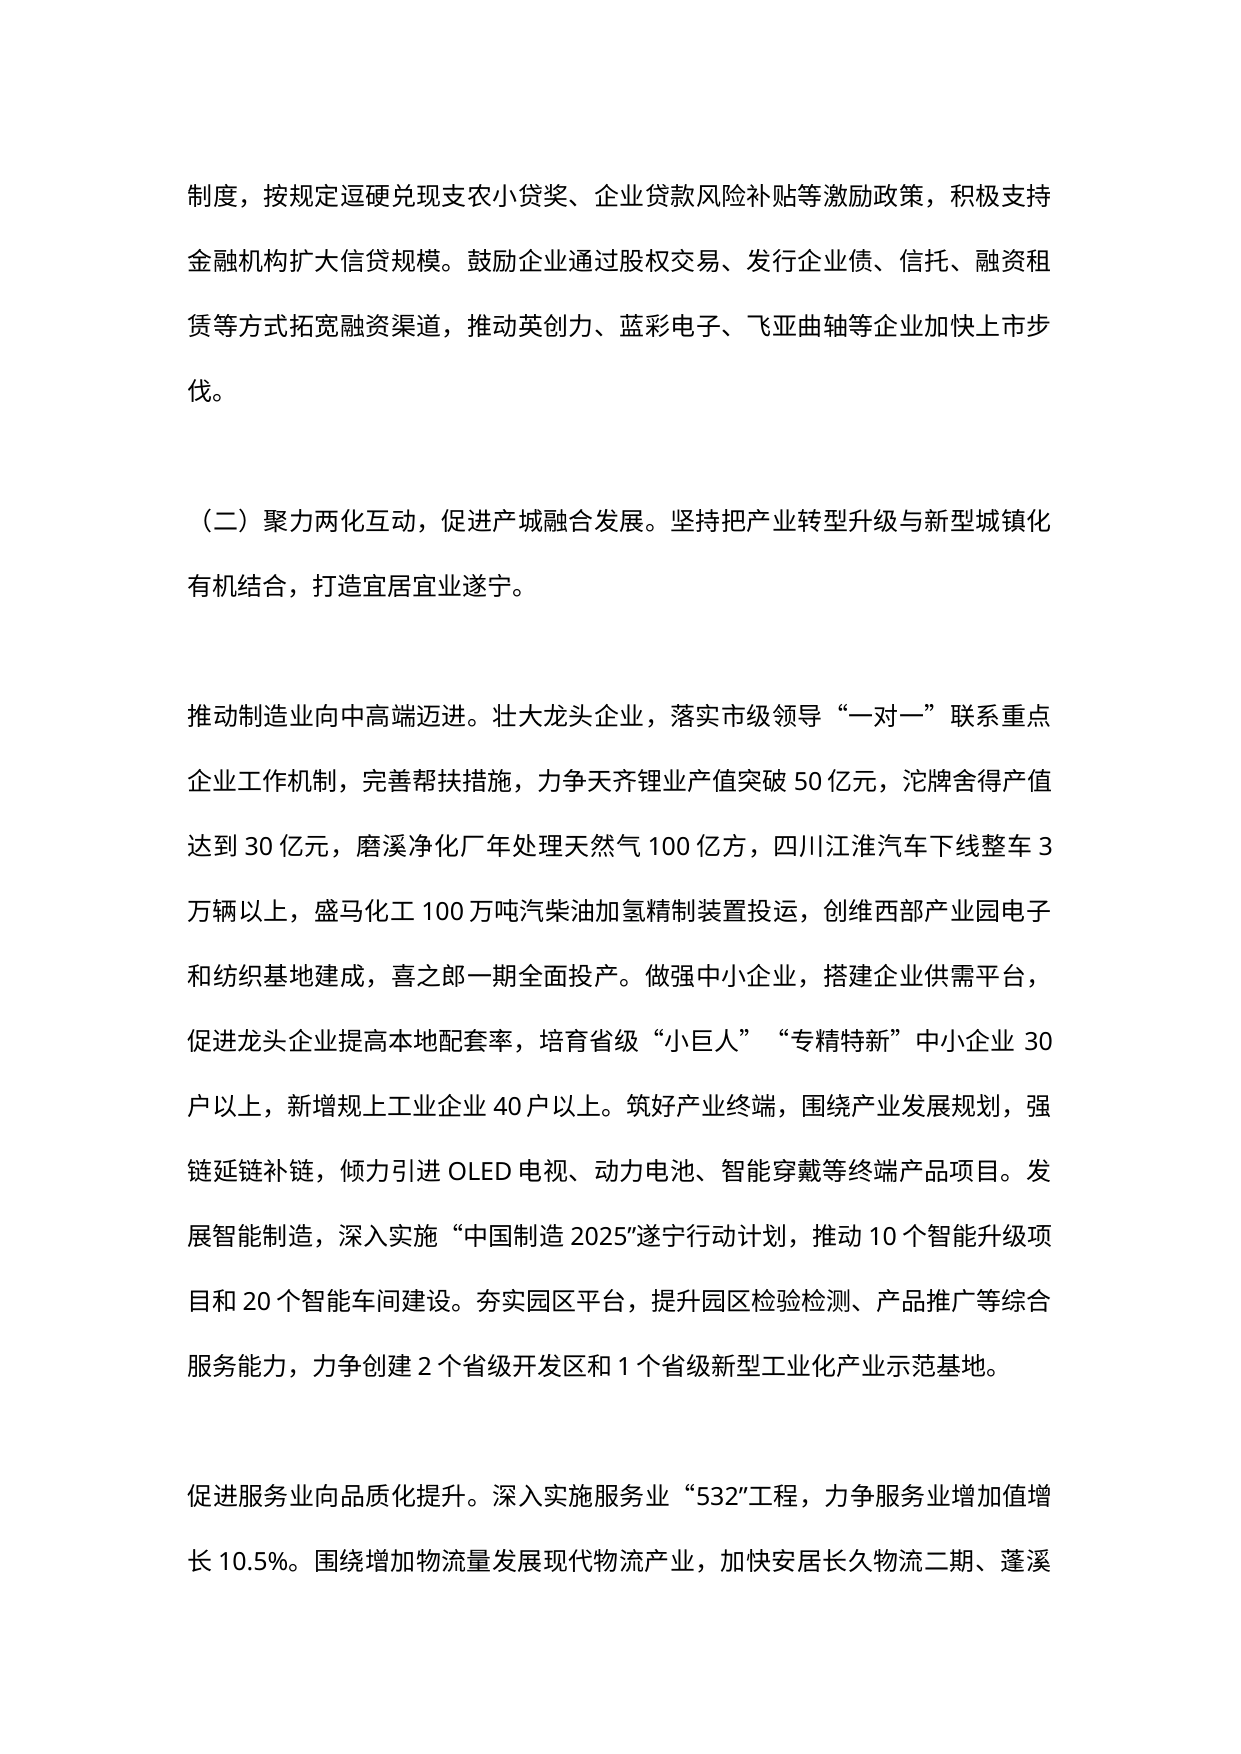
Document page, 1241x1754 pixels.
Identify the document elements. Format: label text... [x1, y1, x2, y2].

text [187, 162, 1053, 422]
text （二）聚力两化互动，促进产城融合发展。坚持把产业转型升级与新型城镇化有机结合，打造宜居宜业遂宁。 [187, 487, 1053, 617]
text 推动制造业向中高端迈进。壮大龙头企业，落实市级领导“一对一”联系重点企业工作机制，完善帮扶措施，力争天齐锂业产值突破50亿元，沱牌舍得产值达到30亿元，磨溪净化厂年处理天然气100亿方，四川江淮汽车下线整车3万辆以上，盛马化工100万吨汽柴油加氢精制装置投运，创维西部产业园电子和纺织基地建成，喜之郎一期全面投产。做强中小企业，搭建企业供需平台，促进龙头企业提高本地配套率，培育省级“小巨人”“专精特新”中小企业30户以上，新增规上工业企业40户以上。筑好产业终端，围绕产业发展规划，强链延链补链，倾力引进OLED电视、动力电池、智能穿戴等终端产品项目。发展智能制造，深入实施“中国制造2025”遂宁行动计划，推动10个智能升级项目和20个智能车间建设。夯实园区平台，提升园区检验检测、产品推广等综合服务能力，力争创建2个省级开发区和1个省级新型工业化产业示范基地。 [187, 682, 1053, 1397]
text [187, 1462, 1053, 1592]
